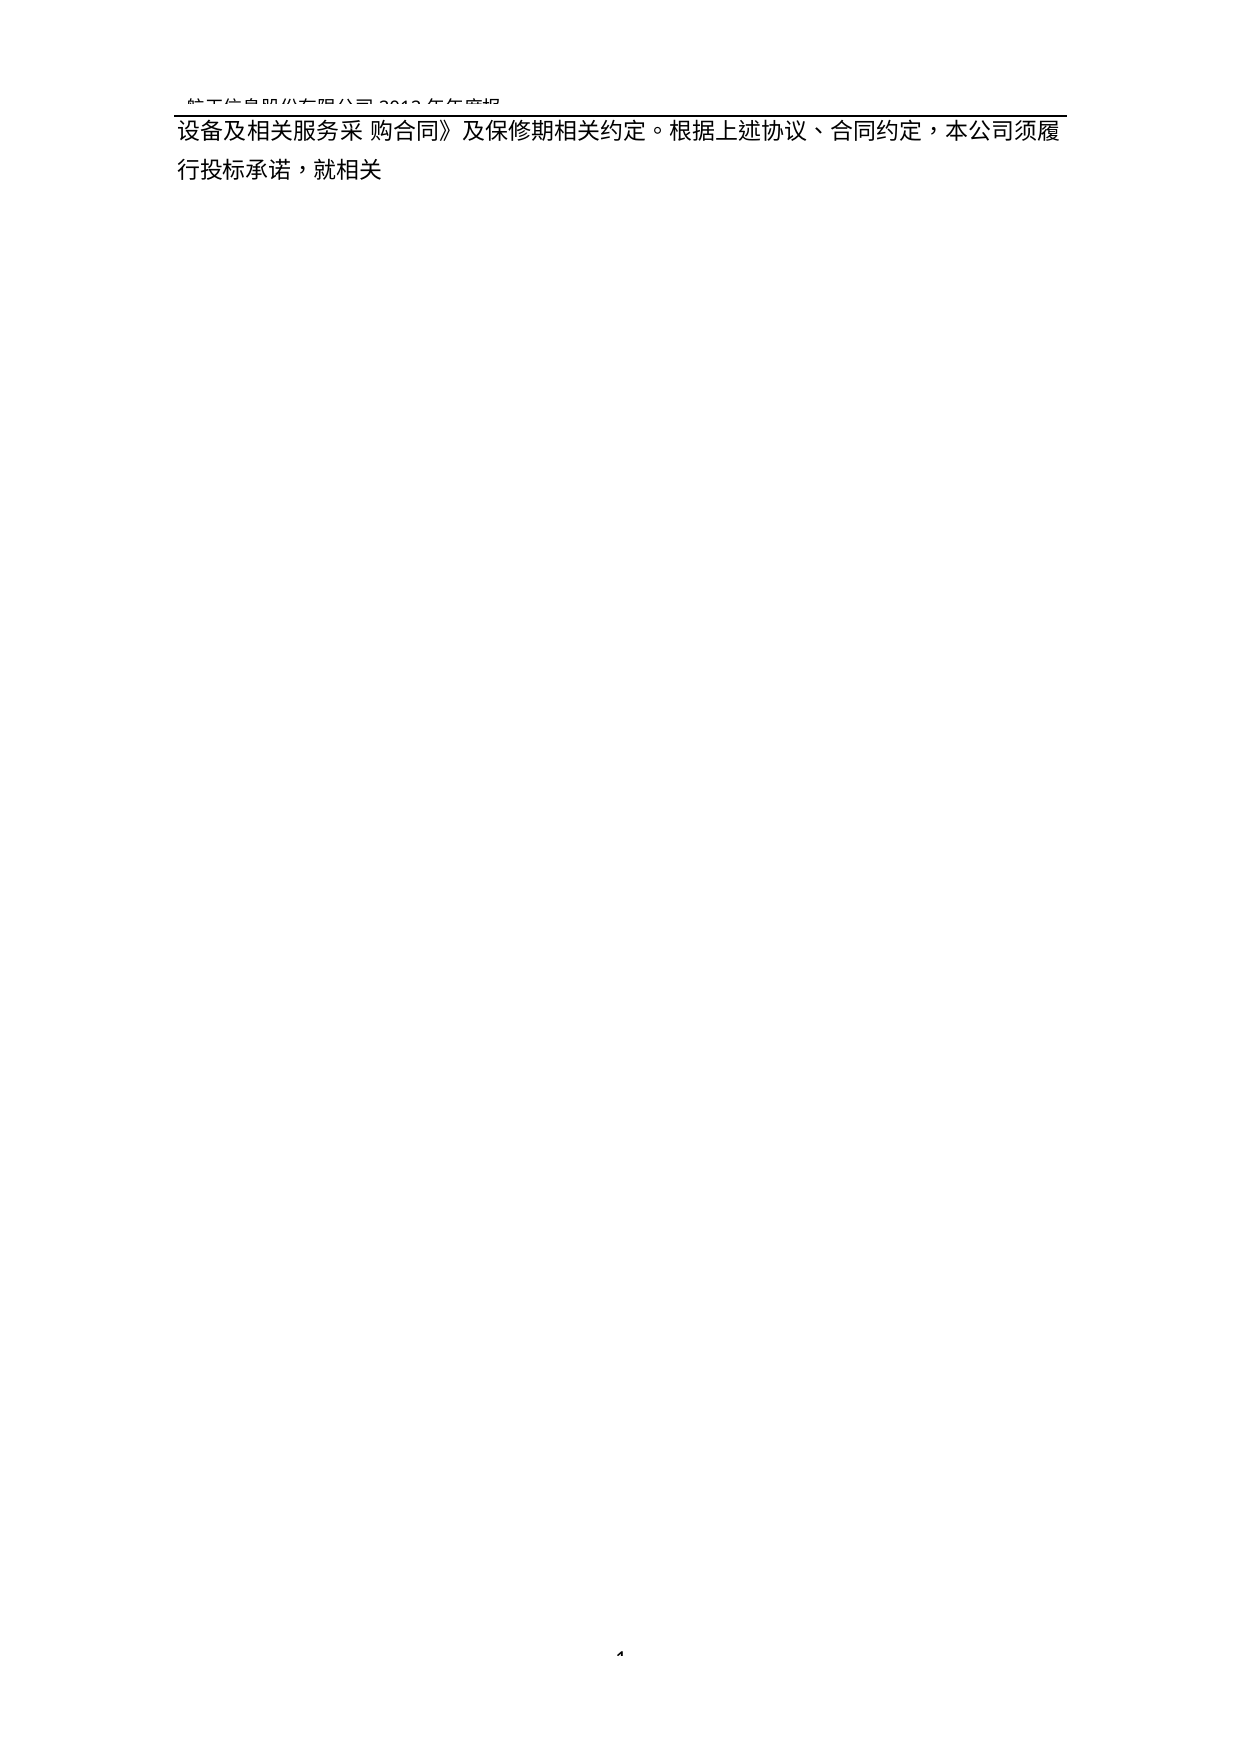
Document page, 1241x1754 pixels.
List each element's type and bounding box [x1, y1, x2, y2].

text [177, 114, 1063, 185]
